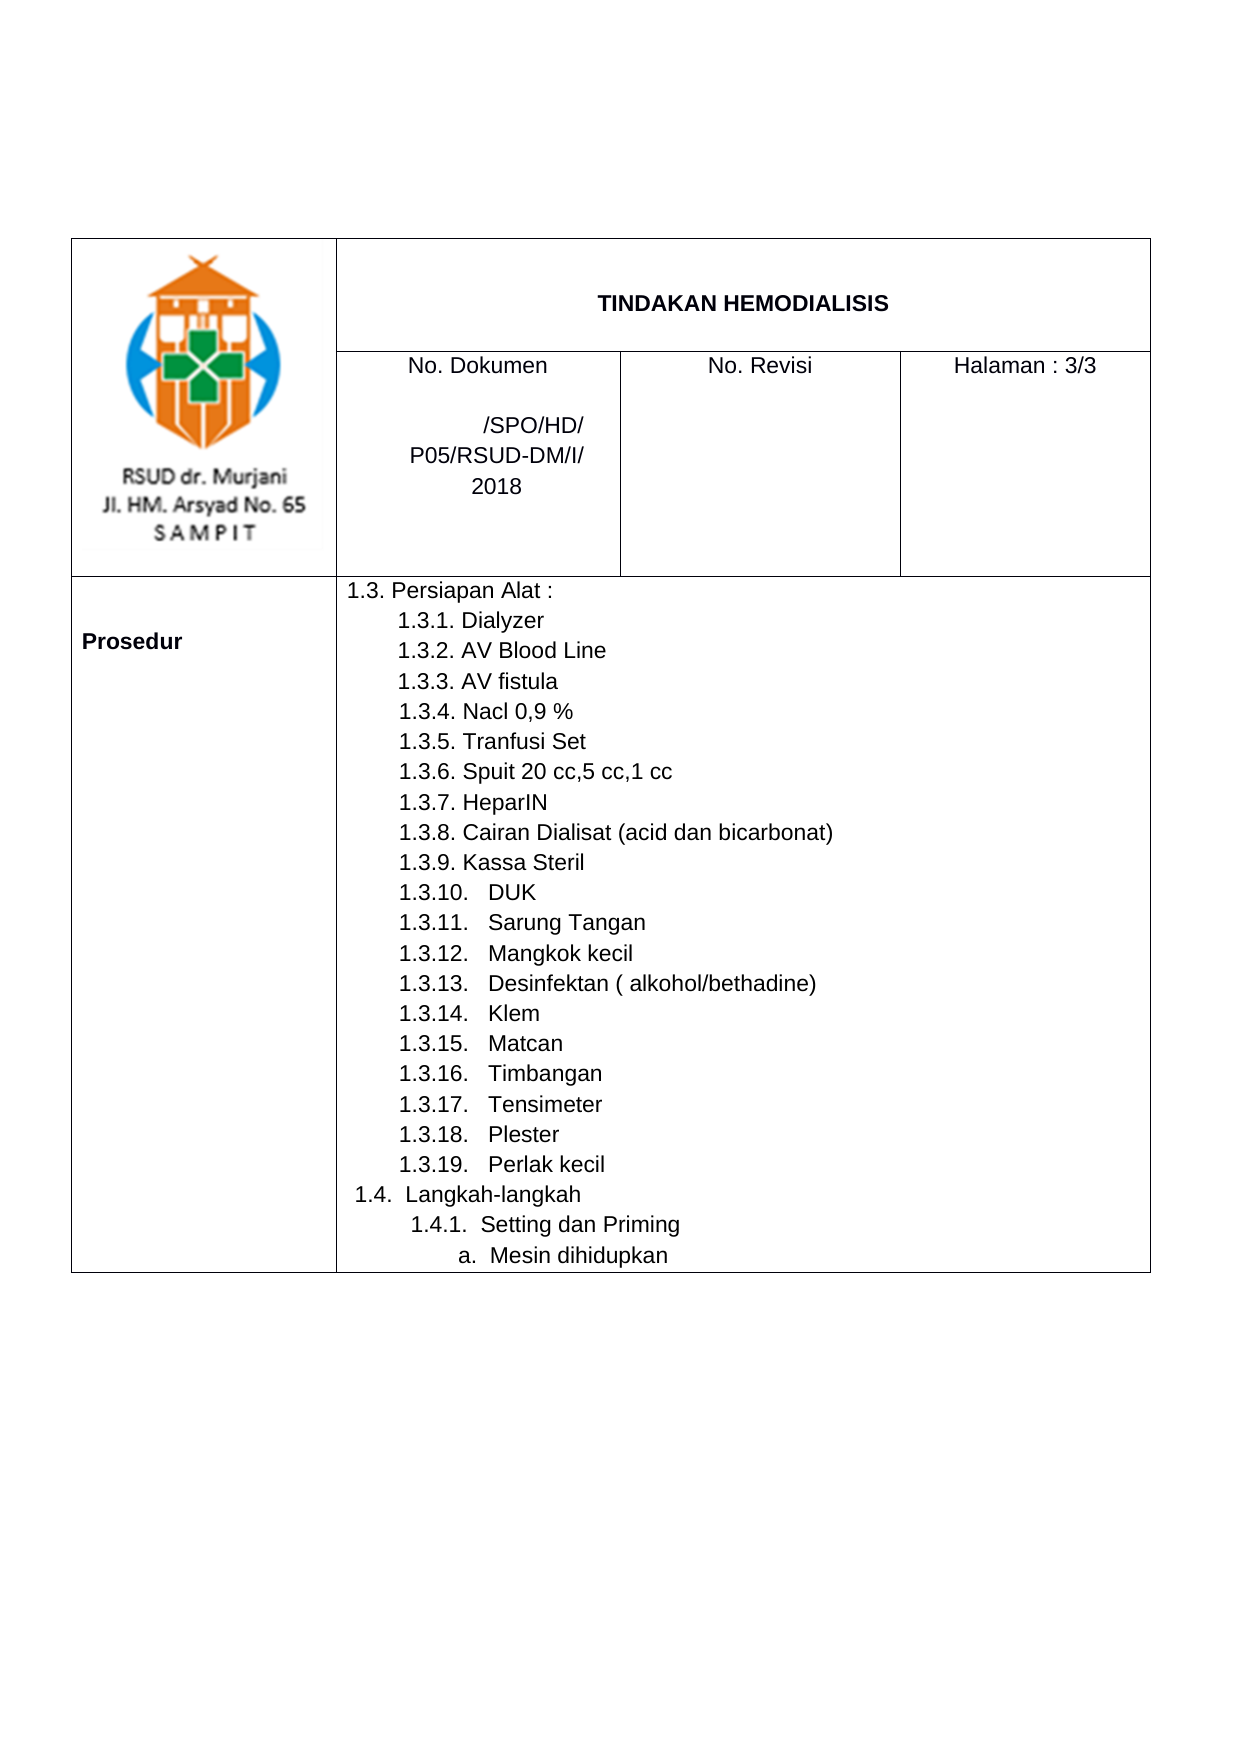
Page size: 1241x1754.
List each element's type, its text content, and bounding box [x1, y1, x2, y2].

picture [81, 239, 325, 552]
table_cell Prosedur [72, 577, 336, 1272]
table_cell No. Dokumen /SPO/HD/P05/RSUD-DM/I/2018 [337, 352, 620, 576]
table_cell 1.3. Persiapan Alat : 1.3.1. Dialyzer 1.3.2. AV Blood Line 1.3.3. AV fistula 1.3.4. Nacl 0,9 % 1.3.5. Tranfusi Set 1.3.6. Spuit 20 cc,5 cc,1 cc 1.3.7. HeparIN 1.3.8. Cairan Dialisat (acid dan bicarbonat) 1.3.9. Kassa Steril 1.3.10. DUK 1.3.11. Sarung Tangan 1.3.12. Mangkok kecil 1.3.13. Desinfektan ( alkohol/bethadine) 1.3.14. Klem 1.3.15. Matcan 1.3.16. Timbangan 1.3.17. Tensimeter 1.3.18. Plester 1.3.19. Perlak kecil 1.4. Langkah-langkah 1.4.1. Setting dan Priming a. Mesin dihidupkan [337, 577, 1150, 1272]
table_cell Halaman : 3/3 [901, 352, 1150, 576]
table_cell No. Revisi [621, 352, 900, 576]
table_header TINDAKAN HEMODIALISIS [337, 239, 1150, 351]
table_header [72, 239, 336, 576]
